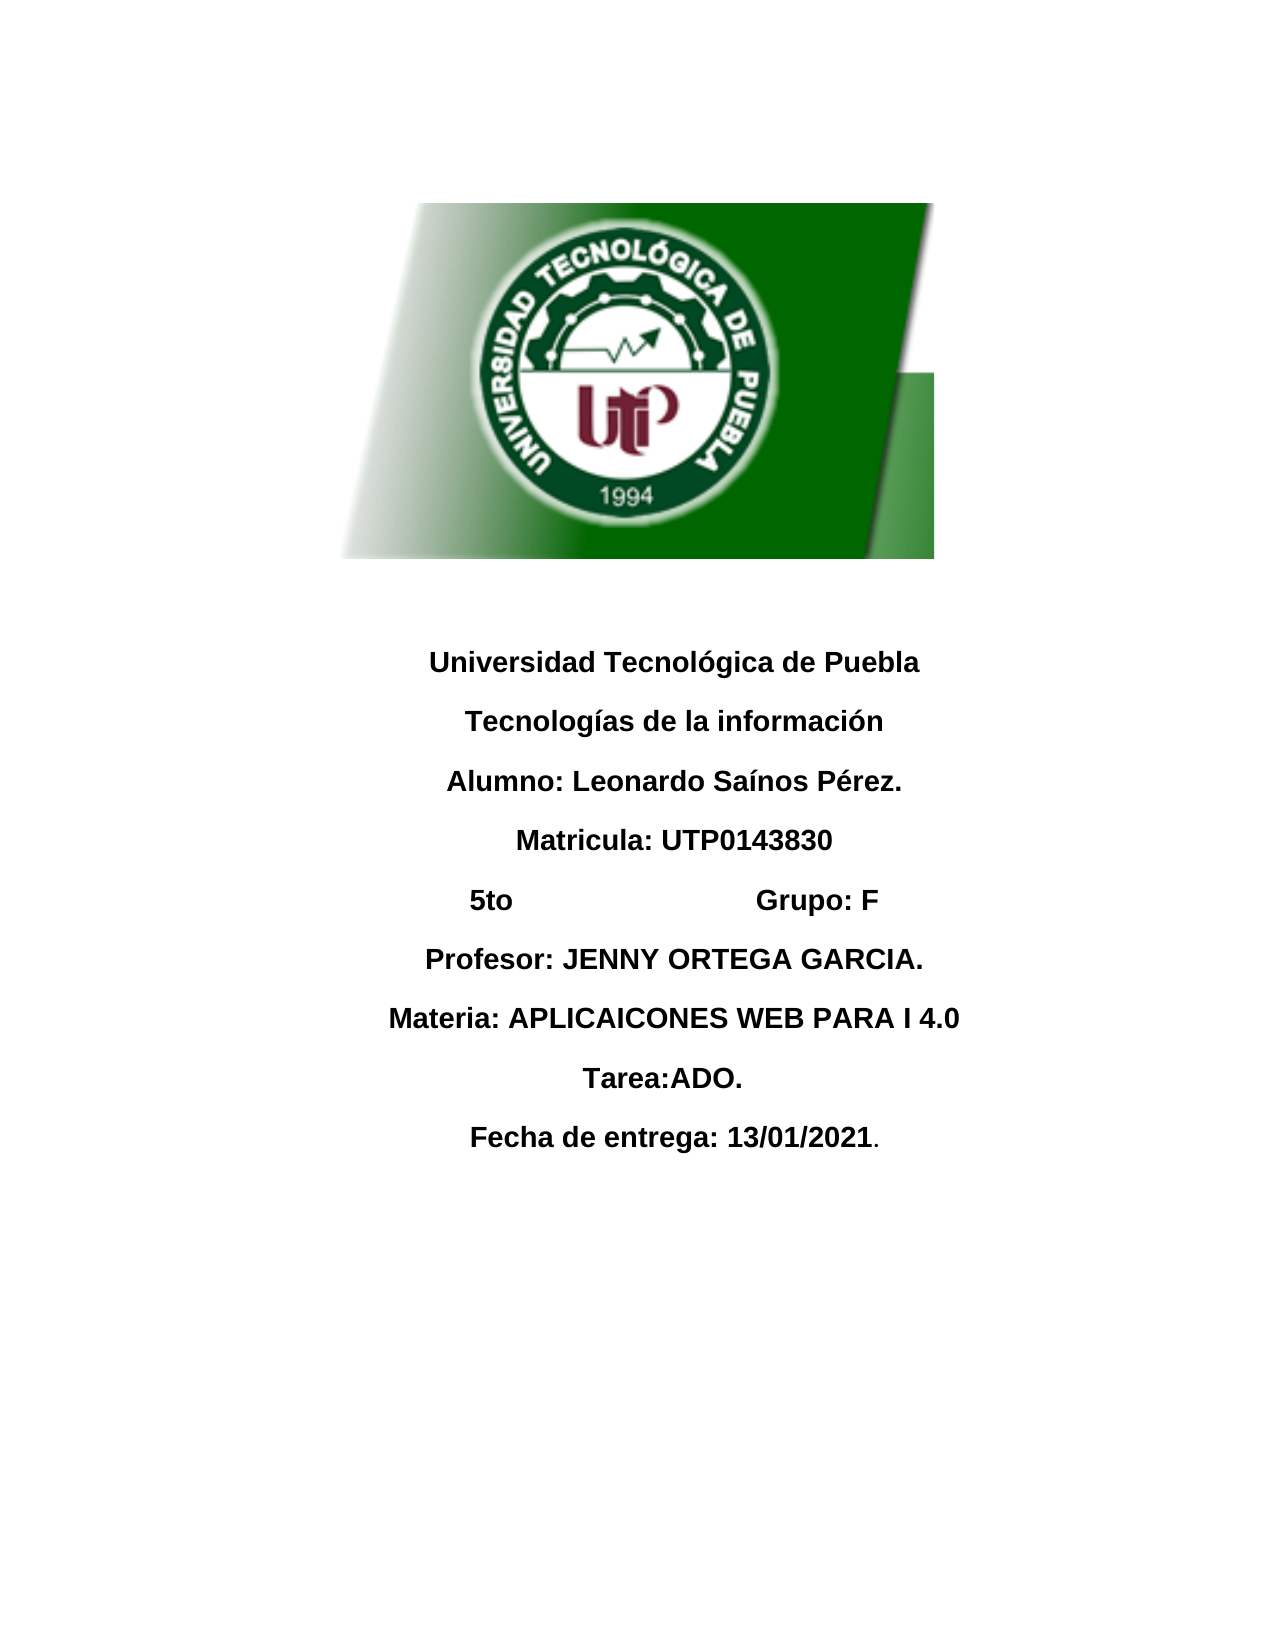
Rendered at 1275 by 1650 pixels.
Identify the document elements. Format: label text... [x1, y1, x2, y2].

text Matricula: UTP0143830 [150, 823, 1125, 857]
text Universidad Tecnológica de Puebla [150, 645, 1125, 679]
text Tecnologías de la información [150, 704, 1125, 738]
text Profesor: JENNY ORTEGA GARCIA. [150, 942, 1125, 976]
text Alumno: Leonardo Saínos Pérez. [150, 764, 1125, 797]
text Materia: APLICAICONES WEB PARA I 4.0 [150, 1001, 1125, 1035]
text Fecha de entrega: 13/01/2021. [150, 1120, 1125, 1154]
picture [341, 203, 935, 559]
text Tarea:ADO. [371, 1061, 1125, 1094]
text 5to Grupo: F [150, 883, 1125, 916]
